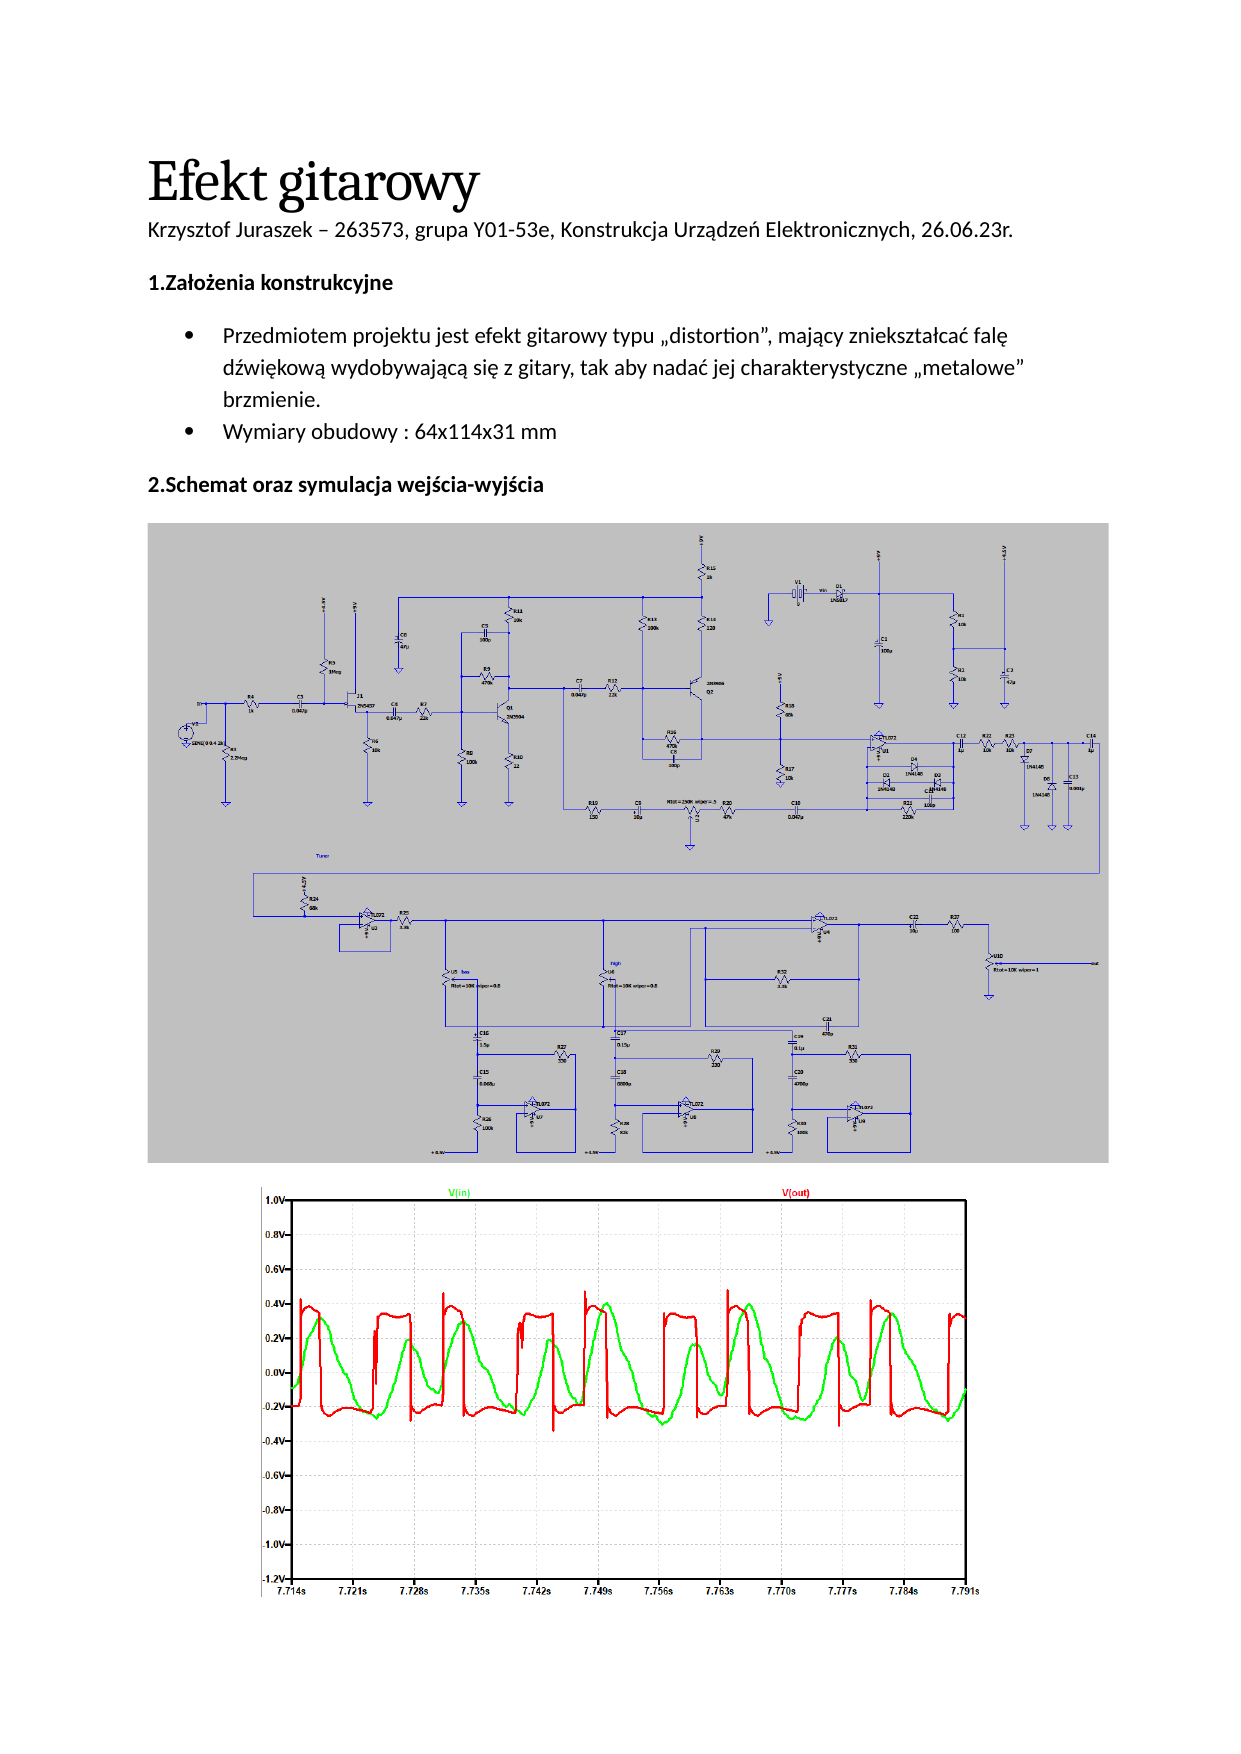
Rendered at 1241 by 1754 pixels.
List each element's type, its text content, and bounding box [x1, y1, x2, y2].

title Efekt gitarowy [148, 148, 1093, 215]
text Krzysztof Juraszek – 263573, grupa Y01-53e, Konstrukcja Urządzeń Elektronicznych, 26.06.23r. [148, 215, 1093, 243]
list Przedmiotem projektu jest efekt gitarowy typu „distortion”, mający zniekształcać falę dźwiękową wydobywającą się z gitary, tak aby nadać jej charakterystyczne „metalowe” brzmienie. [185, 321, 1093, 413]
text 2.Schemat oraz symulacja wejścia-wyjścia [148, 470, 1093, 498]
picture [147, 523, 1109, 1163]
list Wymiary obudowy : 64x114x31 mm [185, 417, 1093, 445]
picture [261, 1187, 979, 1597]
text 1.Założenia konstrukcyjne [148, 268, 1093, 296]
